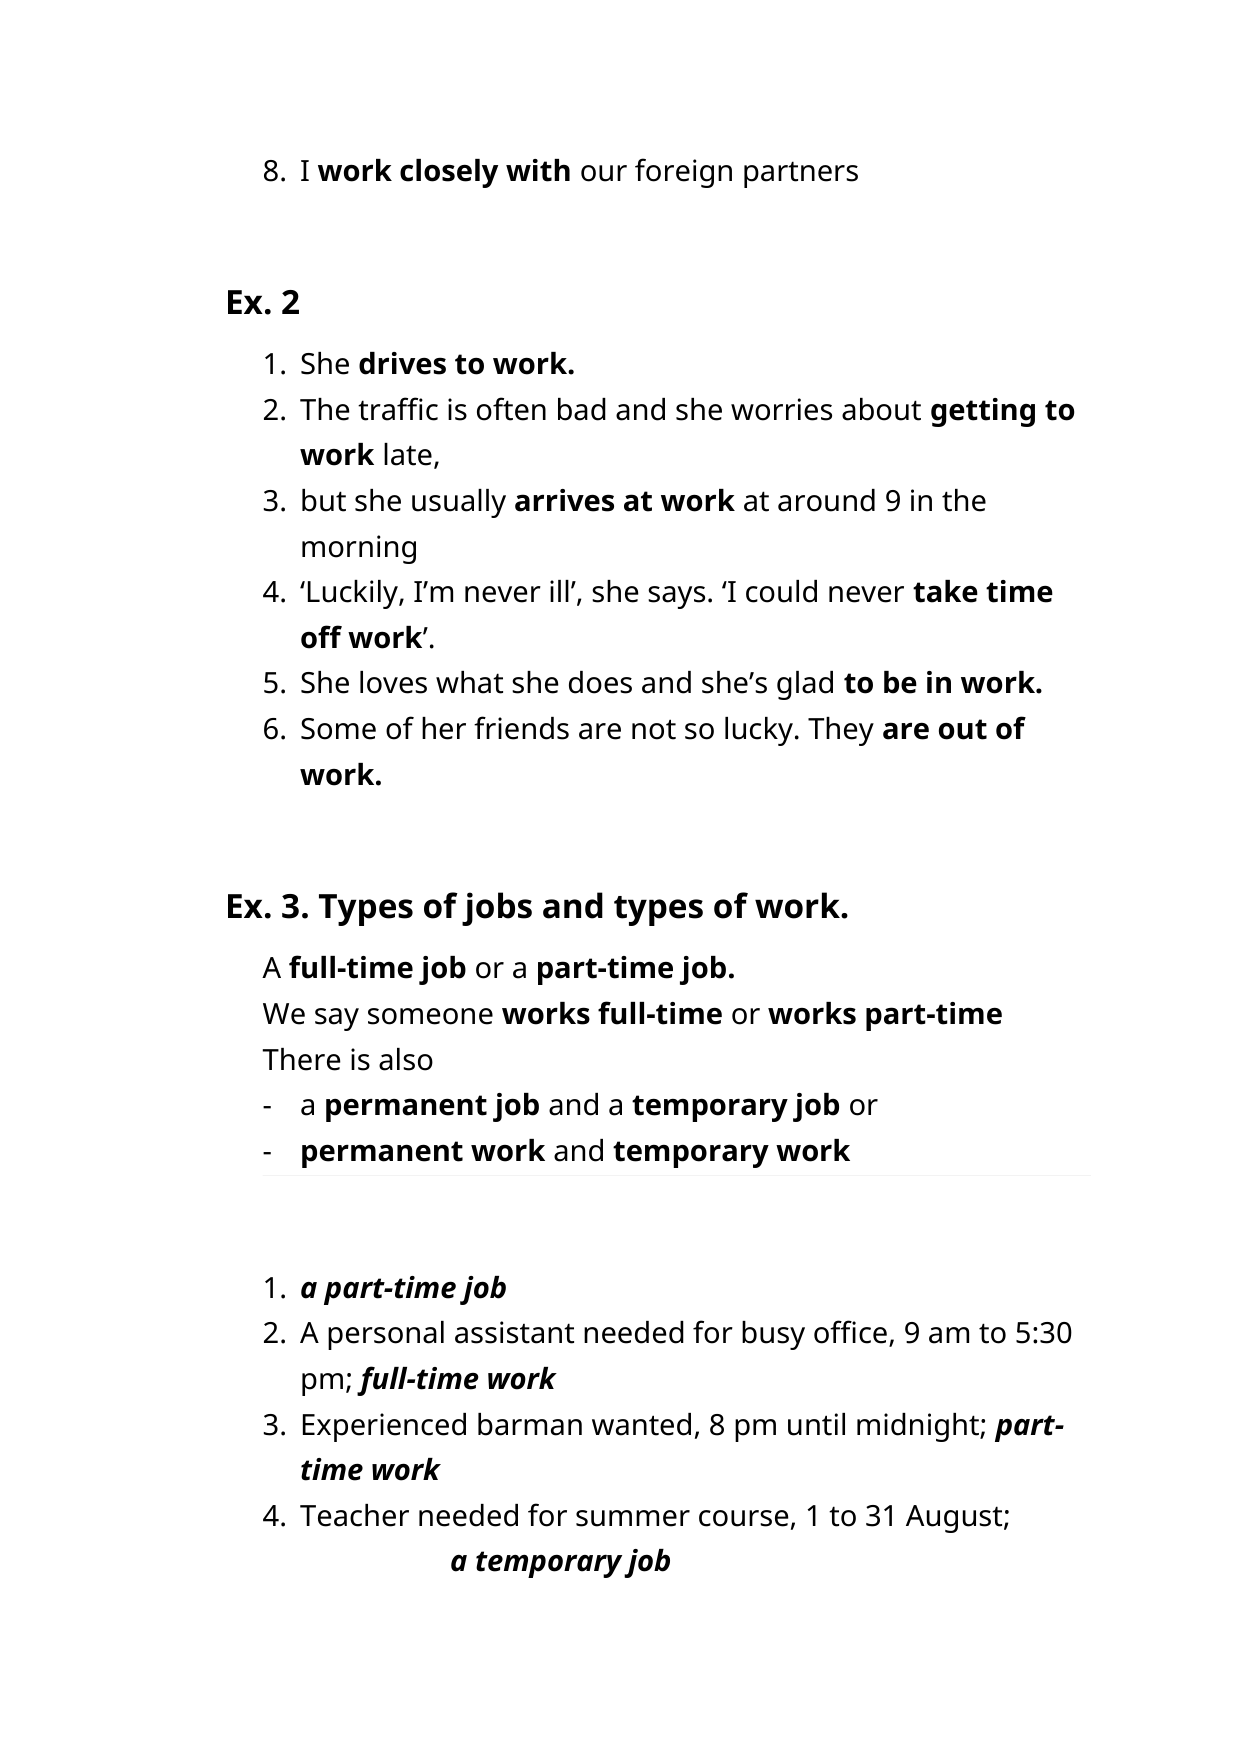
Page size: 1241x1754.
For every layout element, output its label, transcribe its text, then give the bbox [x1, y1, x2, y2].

list The traffic is often bad and she worries about getting to work late, [262, 389, 1090, 474]
list a part-time job [262, 1267, 1090, 1307]
list but she usually arrives at work at around 9 in the morning [262, 480, 1090, 566]
list Experienced barman wanted, 8 pm until midnight; part-time work [262, 1404, 1090, 1489]
list She drives to work. [262, 343, 1090, 383]
text a temporary job [300, 1541, 1090, 1580]
text A full-time job or a part-time job. [262, 947, 1090, 987]
list Some of her friends are not so lucky. They are out of work. [262, 708, 1090, 794]
text We say someone works full-time or works part-time [262, 993, 1090, 1033]
subtitle Ex. 3. Types of jobs and types of work. [150, 883, 1090, 928]
list a permanent job and a temporary job or [262, 1084, 1090, 1124]
list ‘Luckily, I’m never ill’, she says. ‘I could never take time off work’. [262, 572, 1090, 657]
list Teacher needed for summer course, 1 to 31 August; [262, 1495, 1090, 1535]
text There is also [262, 1039, 1090, 1078]
list A personal assistant needed for busy office, 9 am to 5:30 pm; full-time work [262, 1312, 1090, 1398]
list She loves what she does and she’s glad to be in work. [262, 663, 1090, 702]
list permanent work and temporary work [262, 1130, 1090, 1170]
subtitle Ex. 2 [150, 279, 1090, 324]
list I work closely with our foreign partners [262, 150, 1090, 190]
